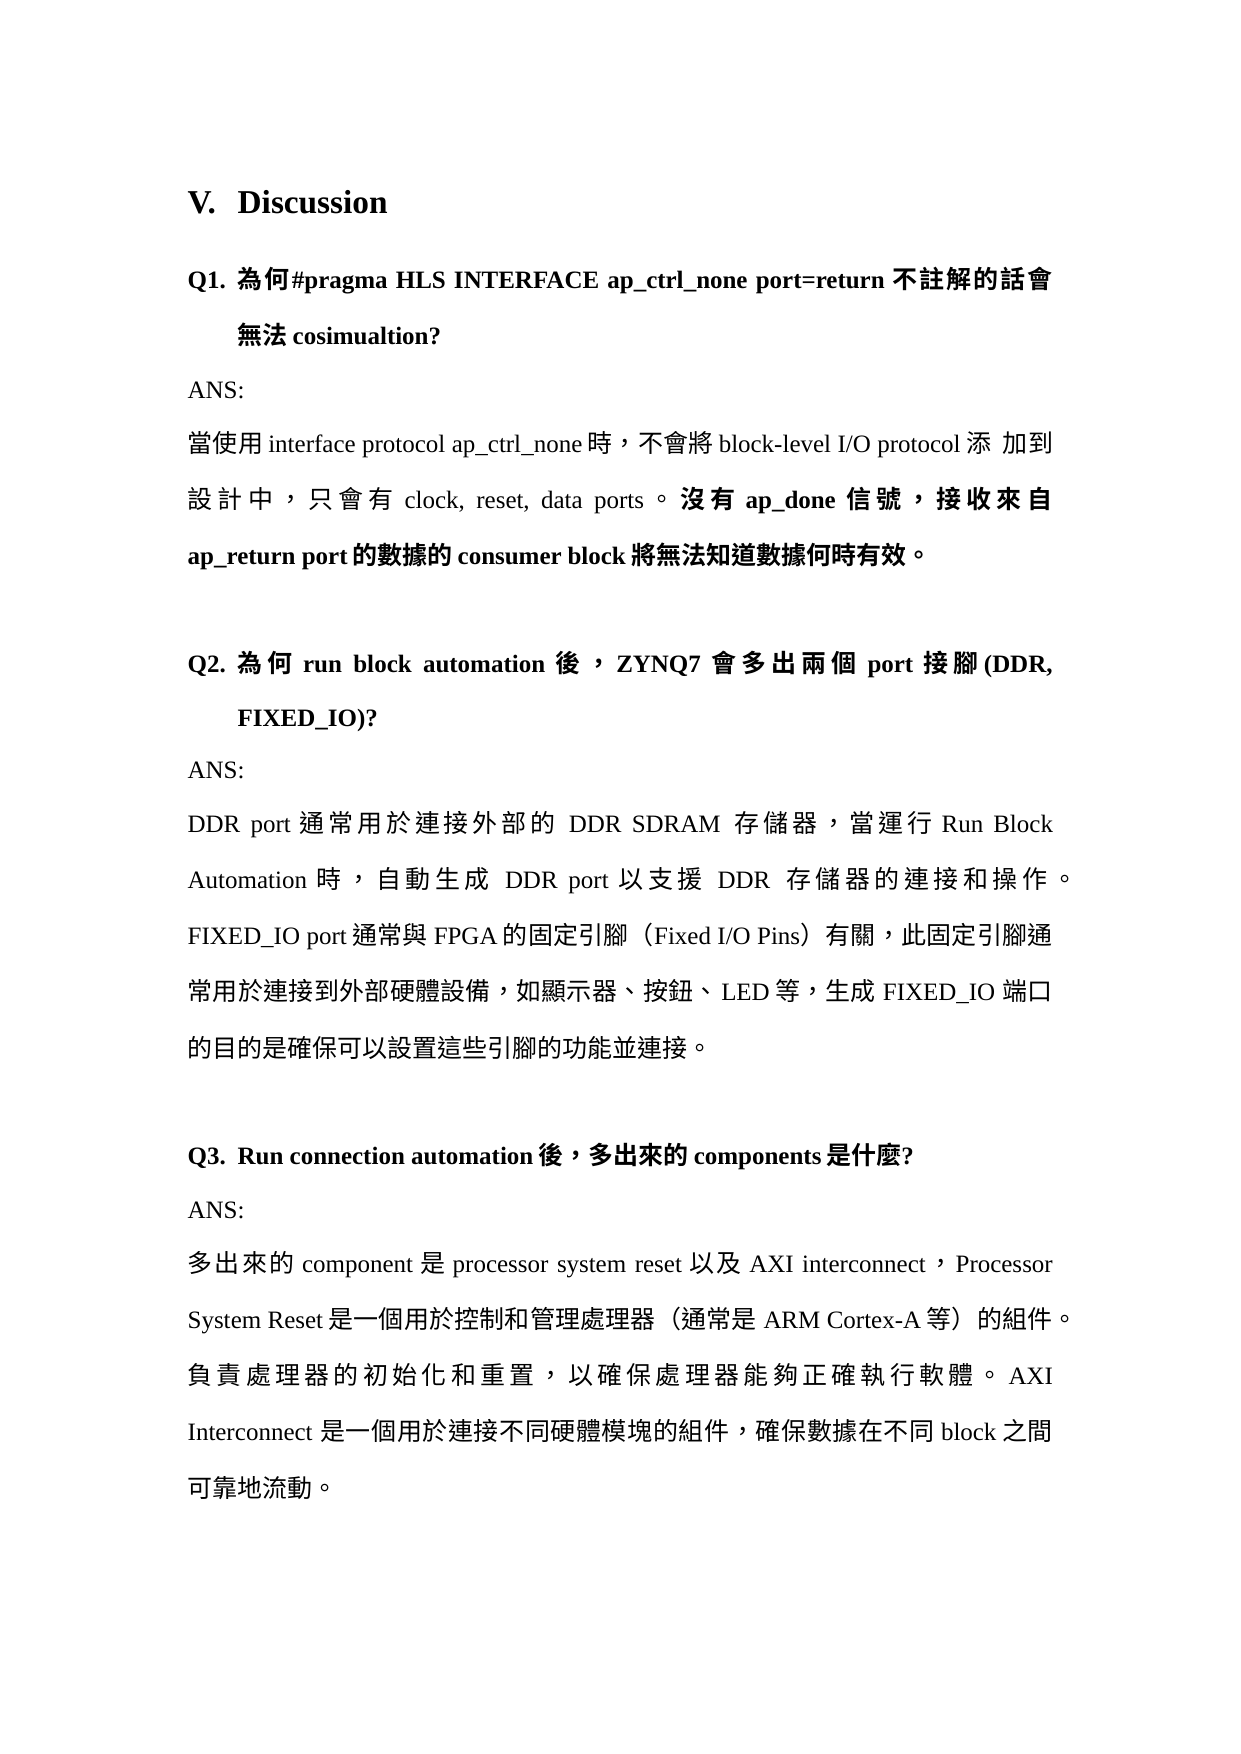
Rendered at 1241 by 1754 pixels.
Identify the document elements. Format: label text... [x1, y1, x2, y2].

text 當使用interface protocol ap_ctrl_none時，不會將block-level I/O protocol添 加到設計中，只會有clock, reset, data ports。沒有ap_done信號，接收來自 ap_return port的數據的consumer block將無法知道數據何時有效。 [187, 422, 1053, 572]
text ANS: [187, 371, 1053, 408]
text 多出來的component是processor system reset以及AXI interconnect，Processor System Reset是一個用於控制和管理處理器（通常是 ARM Cortex-A 等）的組件。負責處理器的初始化和重置，以確保處理器能夠正確執行軟體。AXI Interconnect 是一個用於連接不同硬體模塊的組件，確保數據在不同block之間可靠地流動。 [187, 1242, 1053, 1505]
list Run connection automation後，多出來的components是什麼? [187, 1135, 1053, 1172]
list 為何#pragma HLS INTERFACE ap_ctrl_none port=return不註解的話會無法cosimualtion? [187, 259, 1053, 352]
list 為何run block automation後，ZYNQ7會多出兩個port接腳(DDR, FIXED_IO)? [187, 642, 1053, 736]
subtitle Discussion [187, 164, 1053, 239]
text ANS: [187, 1191, 1053, 1228]
text ANS: [187, 751, 1053, 788]
text DDR port通常用於連接外部的 DDR SDRAM 存儲器，當運行Run Block Automation時，自動生成 DDR port以支援 DDR 存儲器的連接和操作。FIXED_IO port通常與 FPGA 的固定引腳（Fixed I/O Pins）有關，此固定引腳通常用於連接到外部硬體設備，如顯示器、按鈕、LED等，生成 FIXED_IO 端口的目的是確保可以設置這些引腳的功能並連接。 [187, 802, 1053, 1065]
